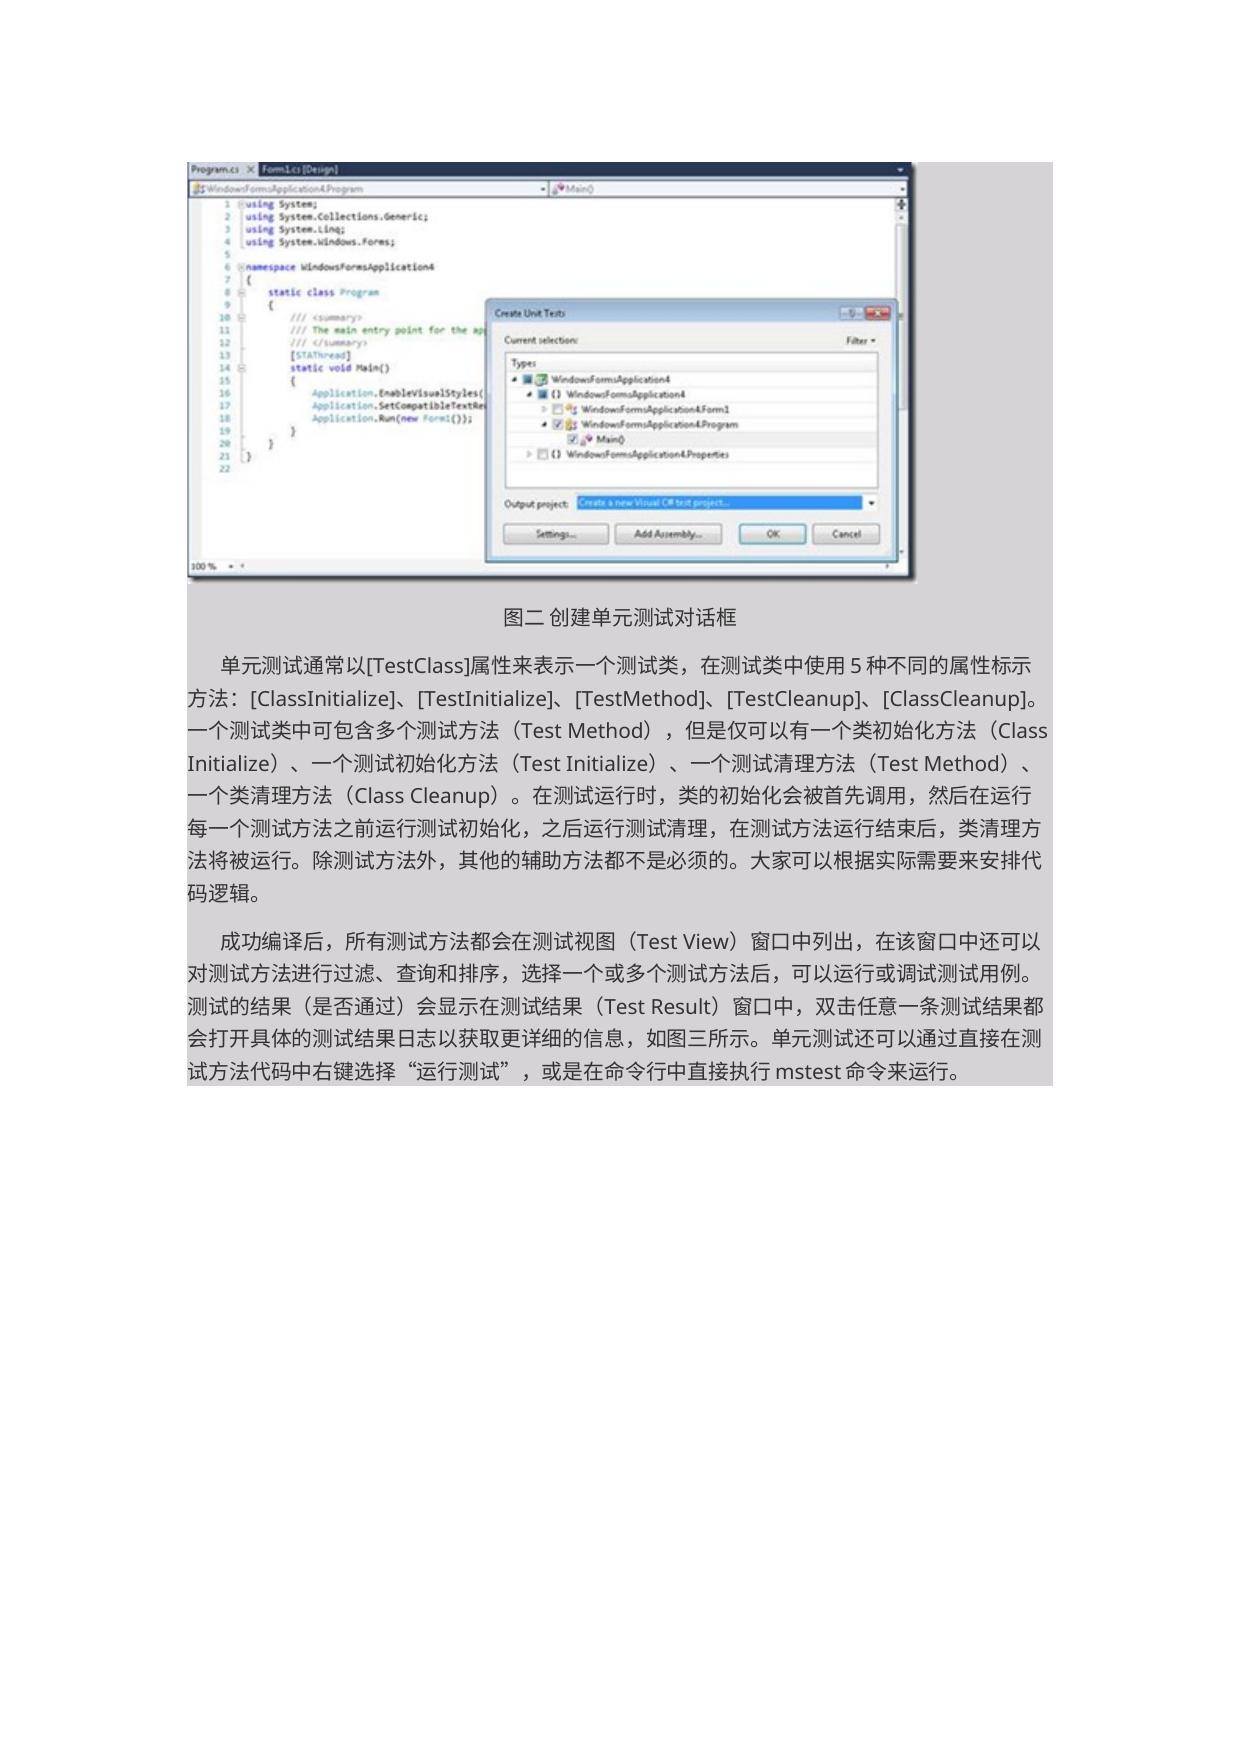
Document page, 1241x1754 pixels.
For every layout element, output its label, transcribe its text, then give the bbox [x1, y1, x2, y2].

text 成功编译后，所有测试方法都会在测试视图（Test View）窗口中列出，在该窗口中还可以对测试方法进行过滤、查询和排序，选择一个或多个测试方法后，可以运行或调试测试用例。测试的结果（是否通过）会显示在测试结果（Test Result）窗口中，双击任意一条测试结果都会打开具体的测试结果日志以获取更详细的信息，如图三所示。单元测试还可以通过直接在测试方法代码中右键选择“运行测试”，或是在命令行中直接执行mstest命令来运行。 [187, 924, 1053, 1086]
picture [187, 162, 918, 584]
text 单元测试通常以[TestClass]属性来表示一个测试类，在测试类中使用5种不同的属性标示方法：[ClassInitialize]、[TestInitialize]、[TestMethod]、[TestCleanup]、[ClassCleanup]。一个测试类中可包含多个测试方法（Test Method），但是仅可以有一个类初始化方法（Class Initialize）、一个测试初始化方法（Test Initialize）、一个测试清理方法（Test Method）、一个类清理方法（Class Cleanup）。在测试运行时，类的初始化会被首先调用，然后在运行每一个测试方法之前运行测试初始化，之后运行测试清理，在测试方法运行结束后，类清理方法将被运行。除测试方法外，其他的辅助方法都不是必须的。大家可以根据实际需要来安排代码逻辑。 [187, 648, 1053, 908]
text 图二 创建单元测试对话框 [187, 600, 1053, 633]
